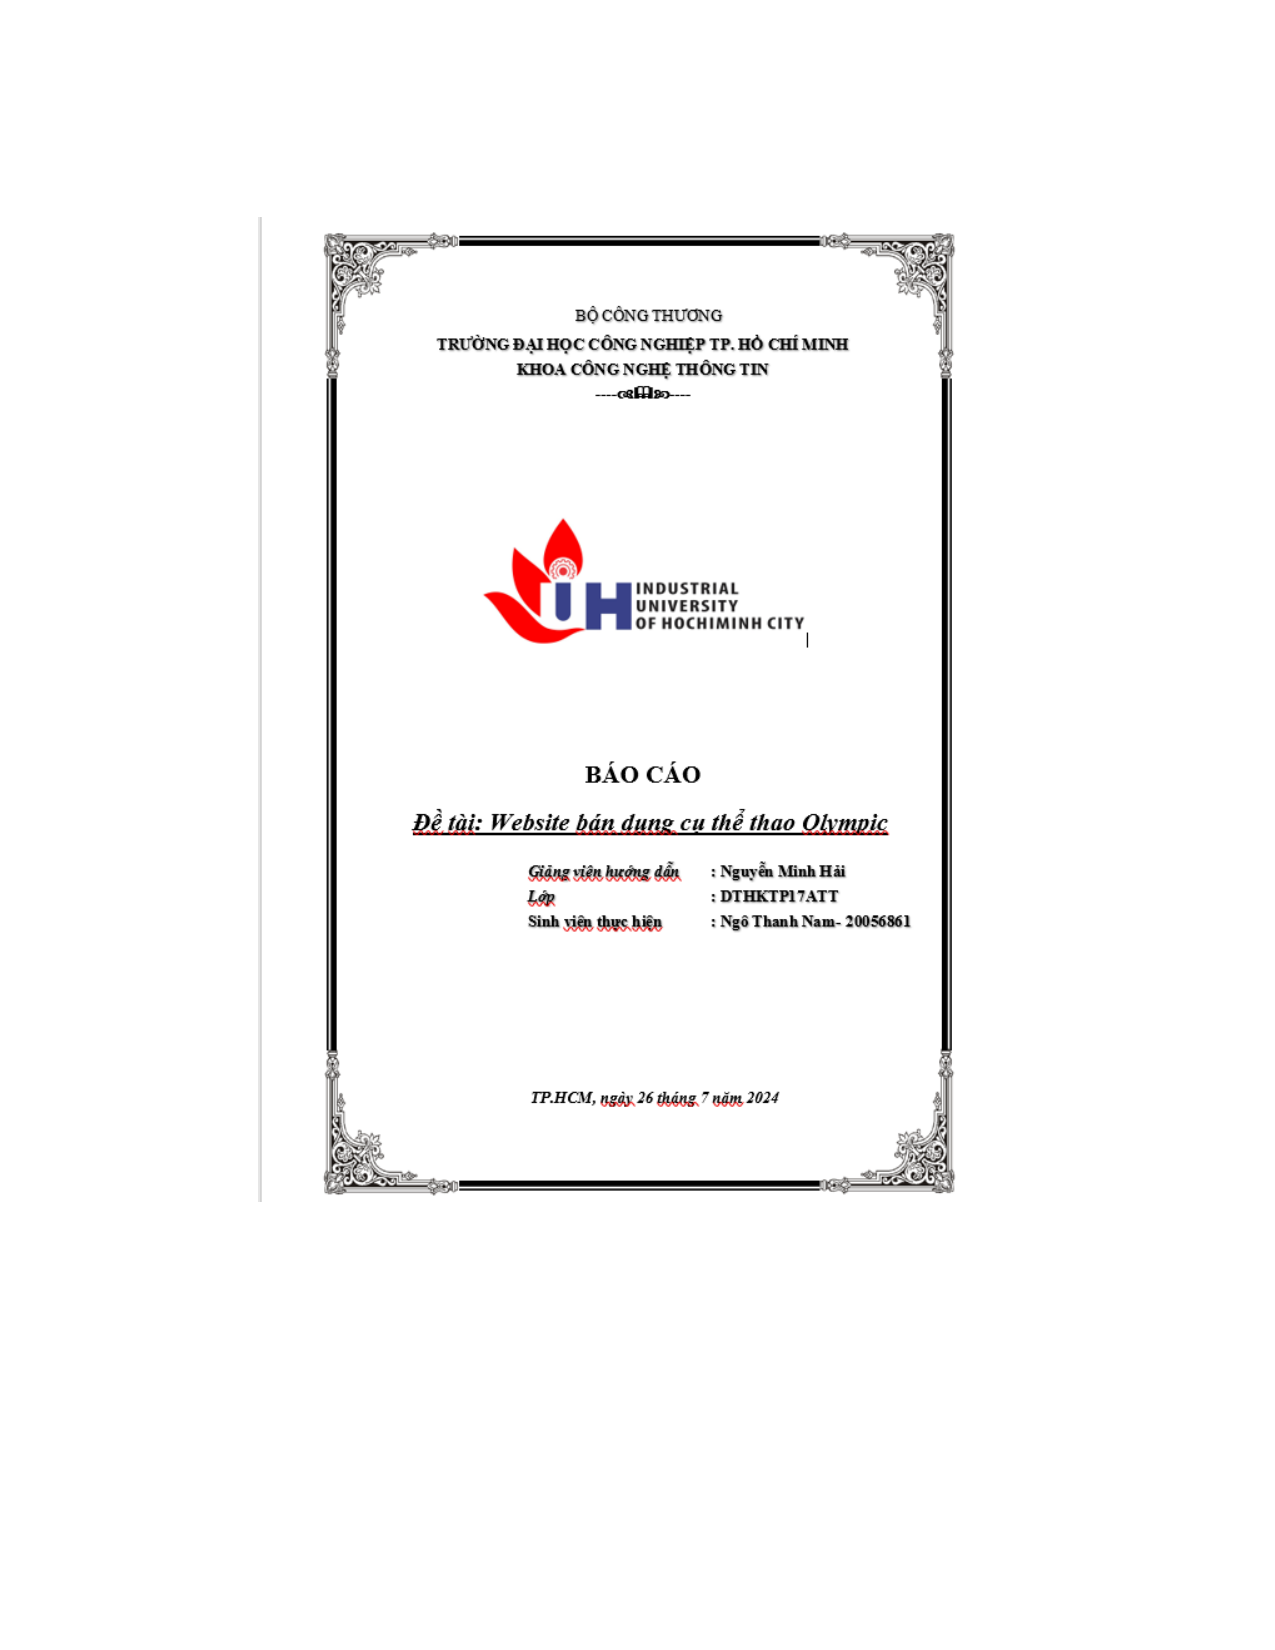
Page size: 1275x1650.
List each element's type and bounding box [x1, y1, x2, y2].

picture [258, 217, 1017, 1202]
